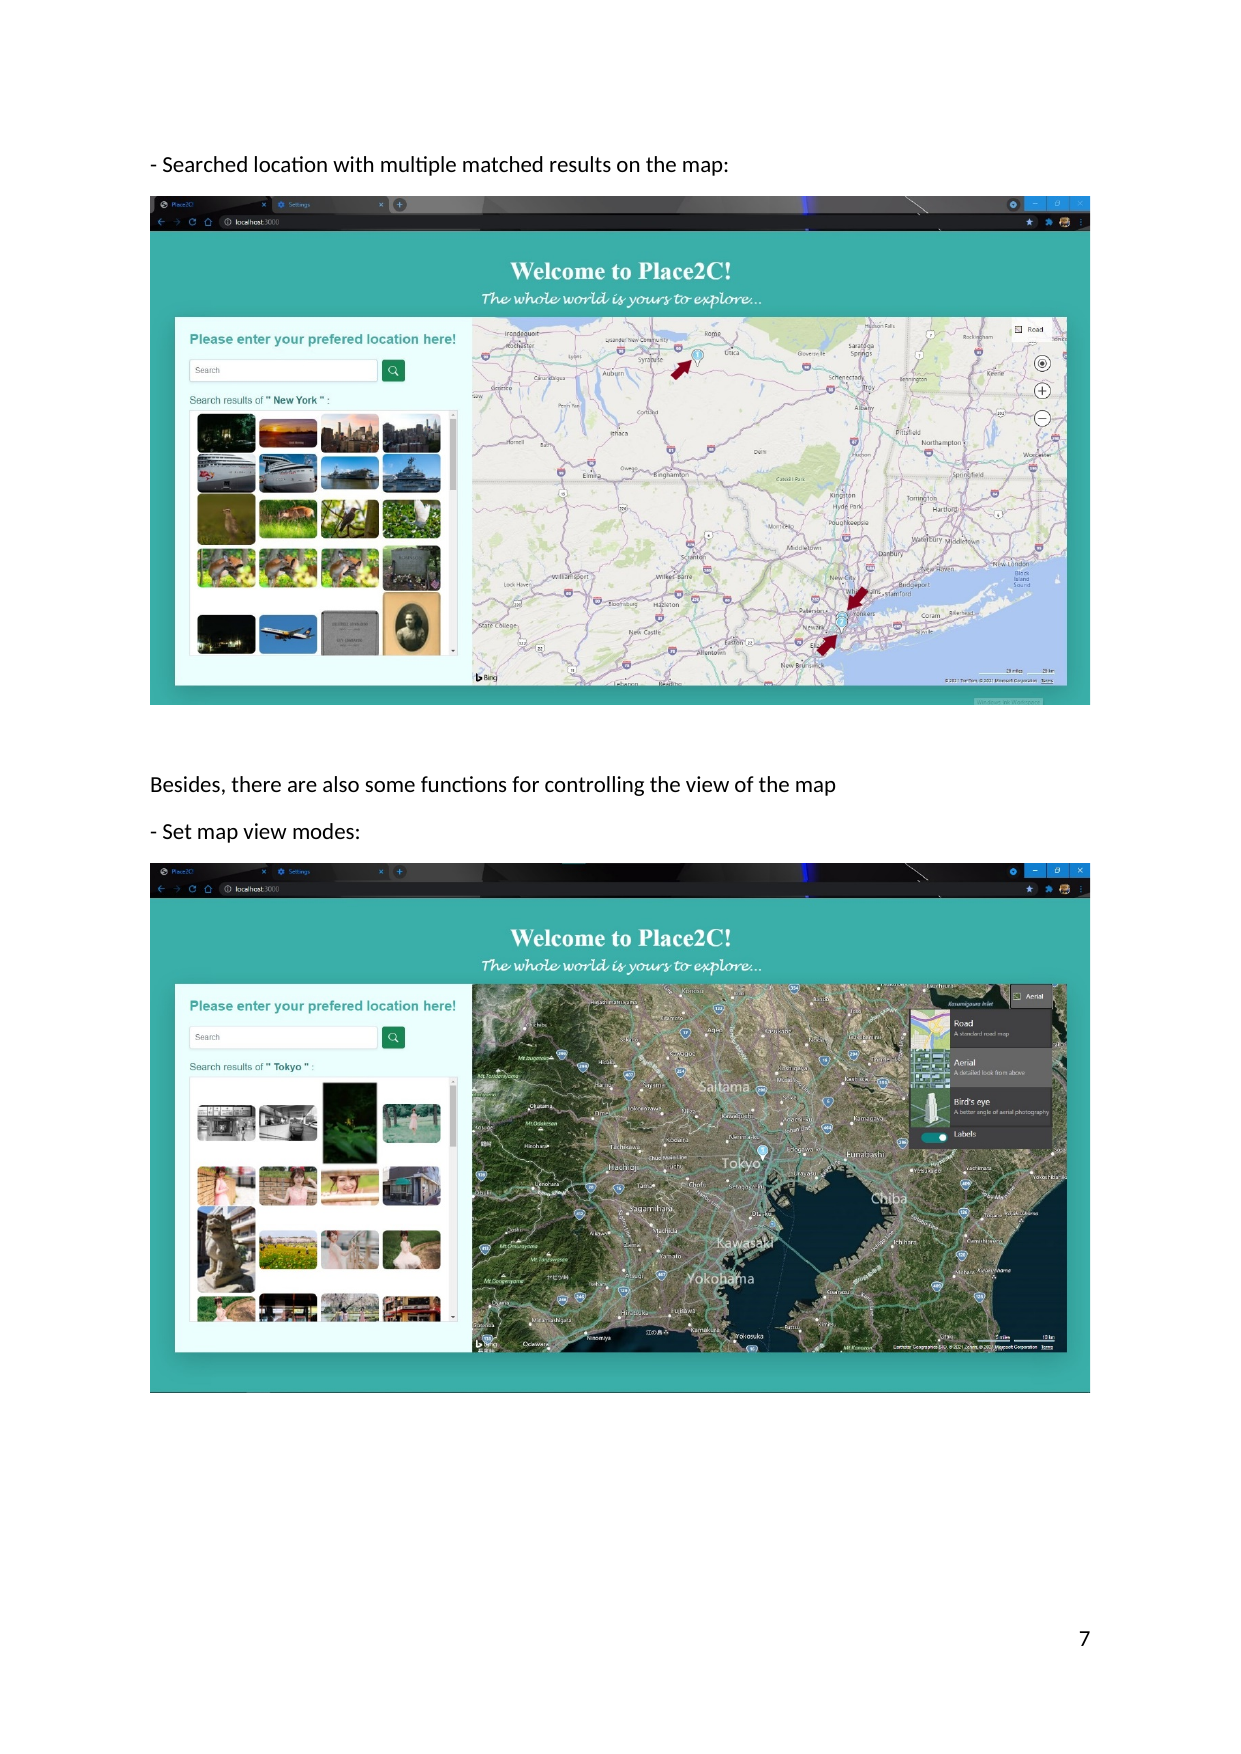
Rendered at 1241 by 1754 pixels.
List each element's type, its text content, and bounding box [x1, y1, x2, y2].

text Besides, there are also some functions for controlling the view of the map [150, 770, 1090, 798]
picture [150, 863, 1091, 1393]
text - Searched location with multiple matched results on the map: [150, 150, 1090, 178]
picture [150, 196, 1091, 705]
text - Set map view modes: [150, 817, 1090, 845]
